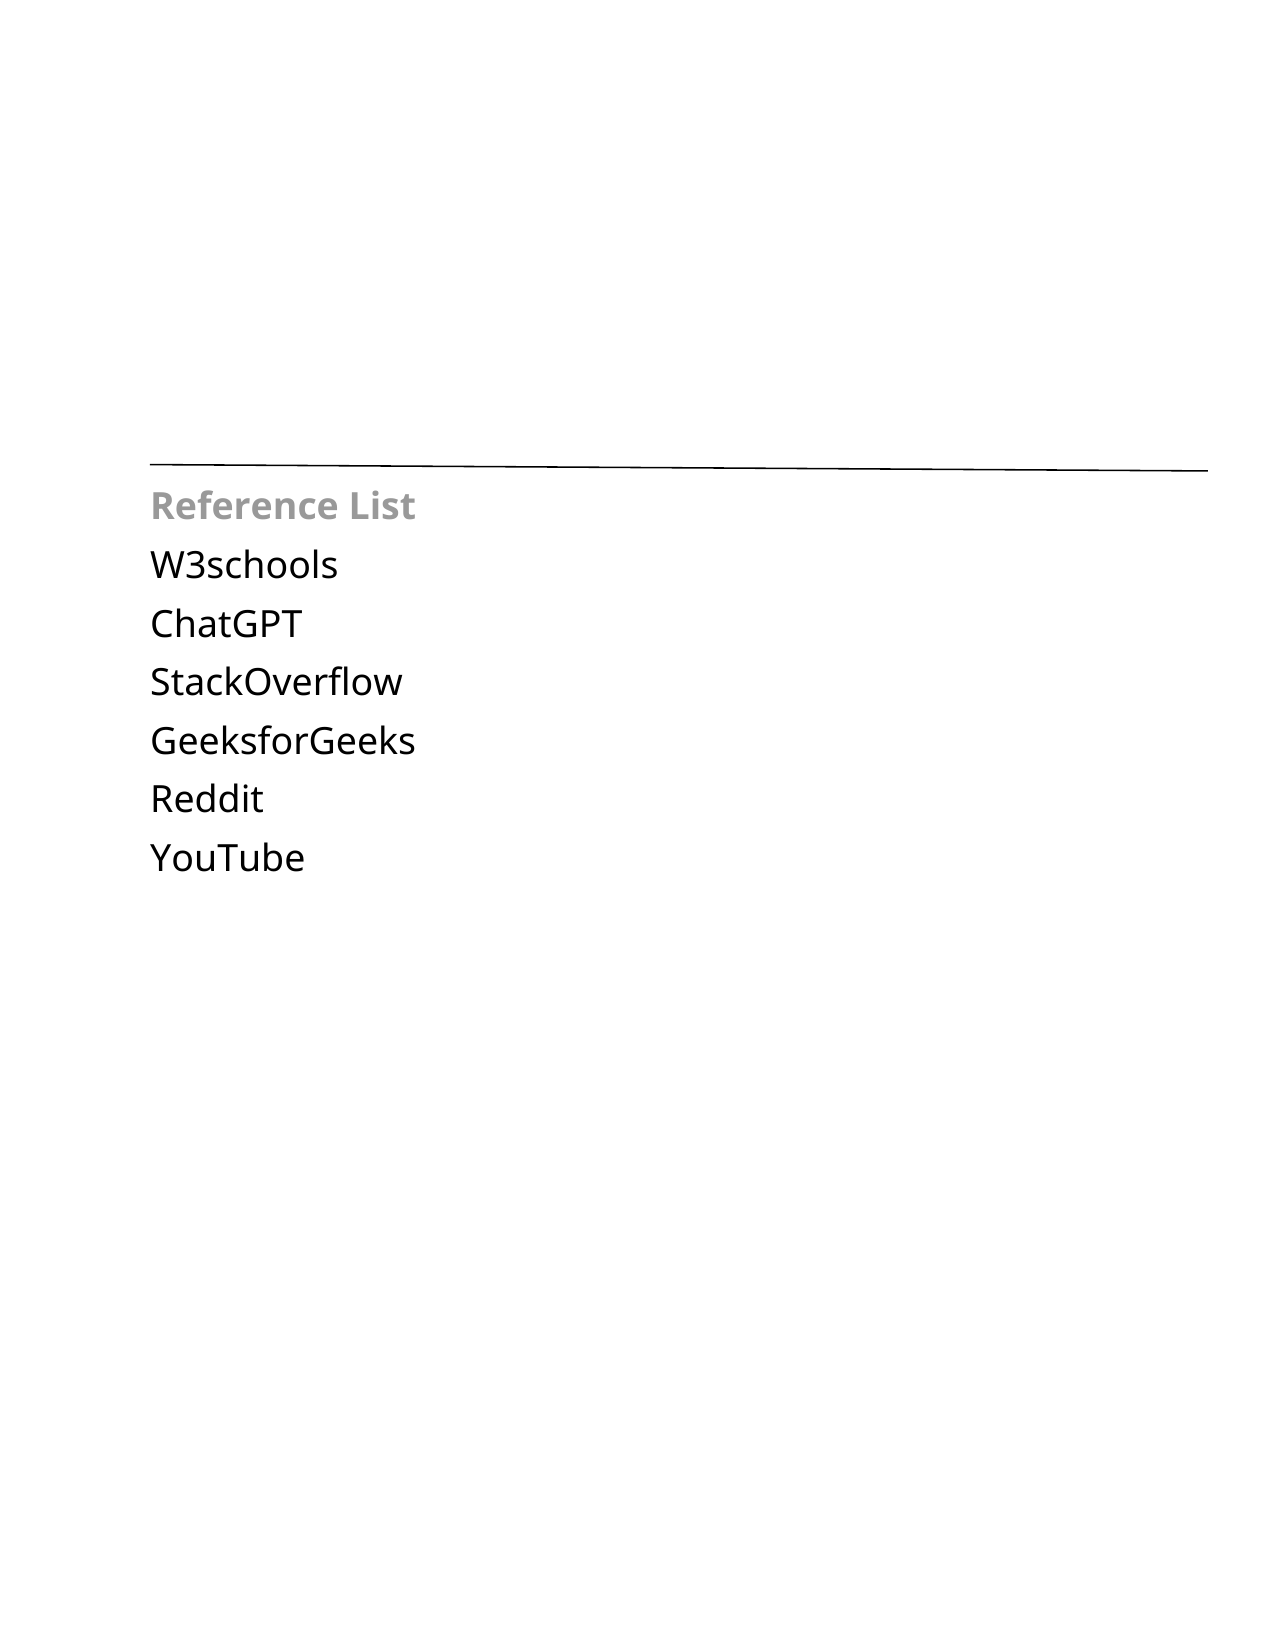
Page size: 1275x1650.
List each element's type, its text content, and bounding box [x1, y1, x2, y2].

text W3schools [150, 538, 1125, 589]
text StackOverflow [150, 656, 1125, 707]
text Reddit [150, 773, 1125, 824]
text Reference List [150, 479, 1125, 531]
text GeeksforGeeks [150, 714, 1125, 765]
text ChatGPT [150, 597, 1125, 648]
text YouTube [150, 831, 1125, 882]
